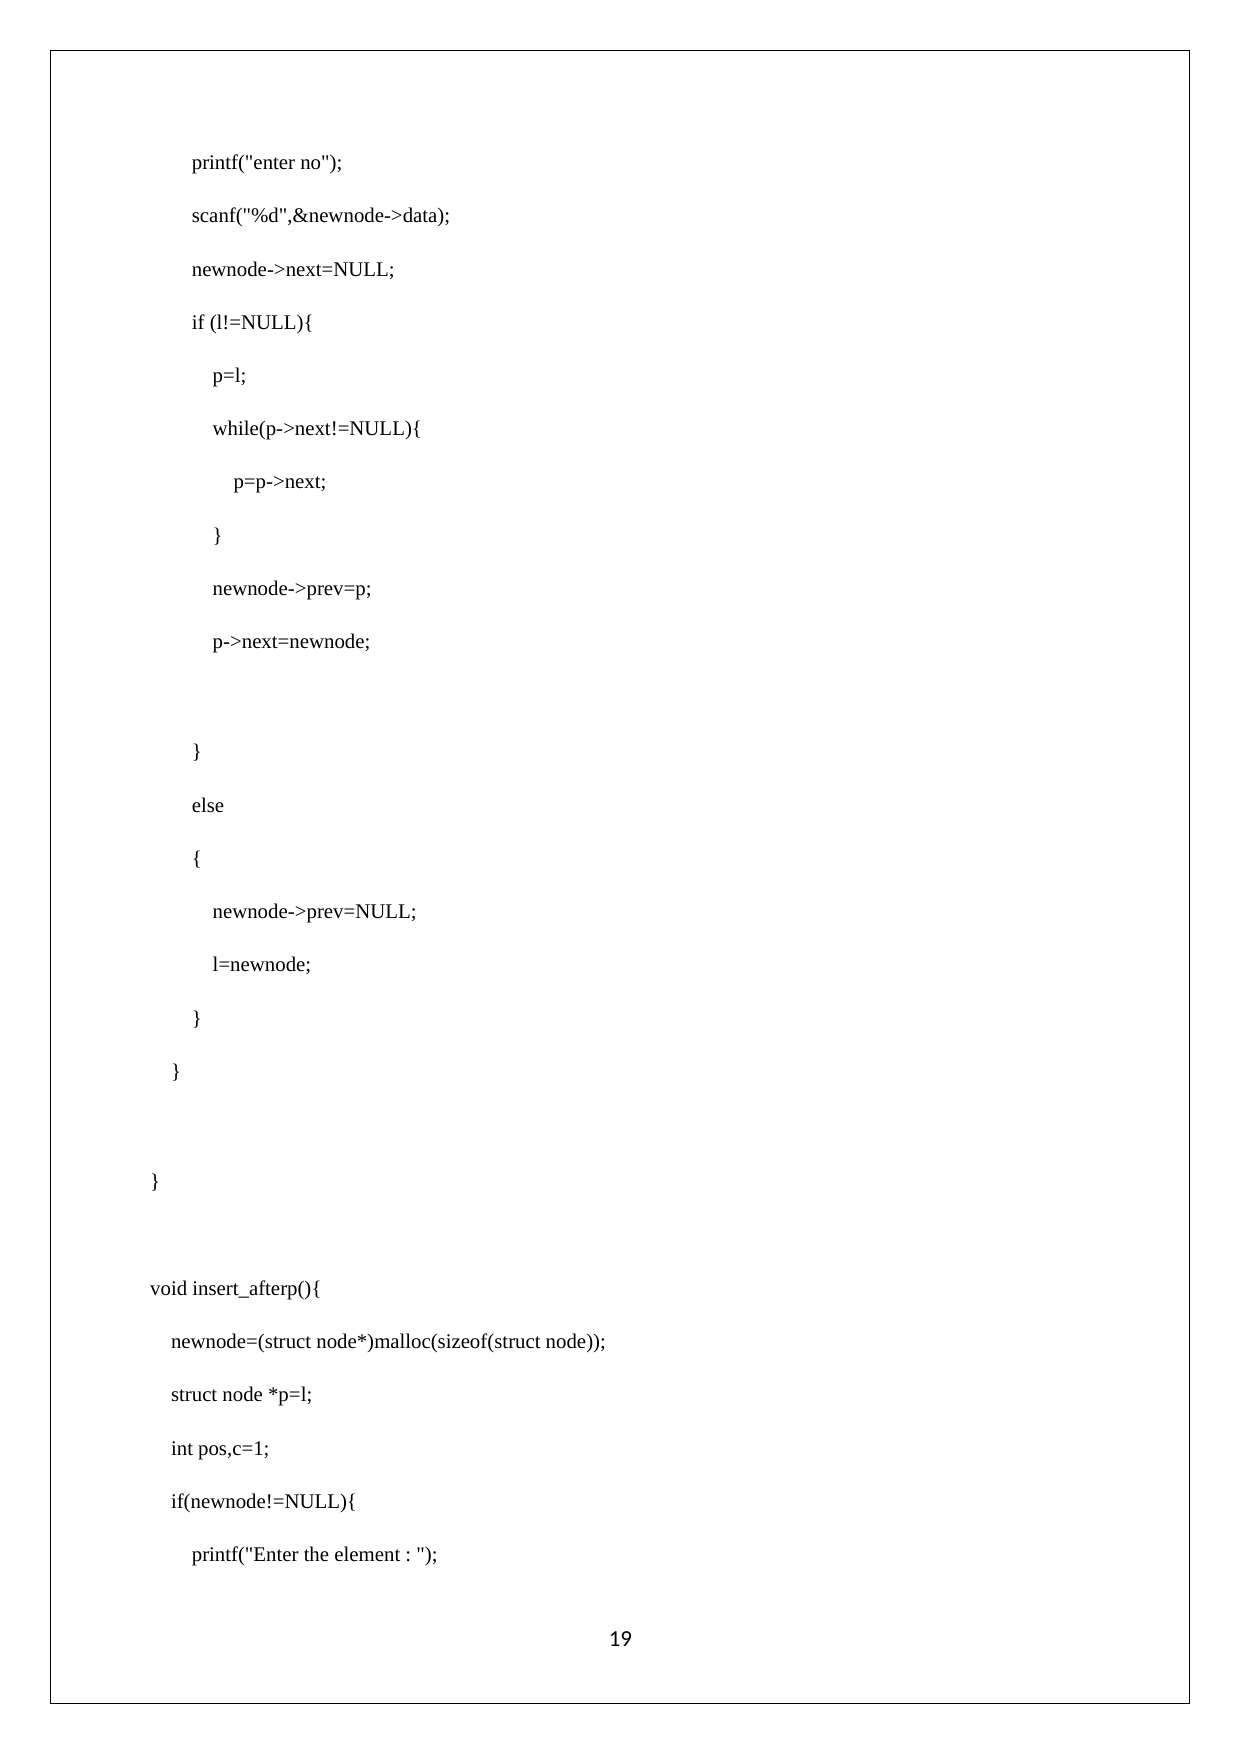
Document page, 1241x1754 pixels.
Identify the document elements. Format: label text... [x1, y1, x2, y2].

text if (l!=NULL){ [150, 310, 1090, 334]
text while(p->next!=NULL){ [150, 416, 1090, 440]
text if(newnode!=NULL){ [150, 1489, 1090, 1513]
text } [150, 1059, 1090, 1083]
text void insert_afterp(){ [150, 1276, 1090, 1300]
text newnode->next=NULL; [150, 256, 1090, 281]
text p=p->next; [150, 469, 1090, 493]
text int pos,c=1; [150, 1435, 1090, 1459]
text printf("enter no"); [150, 150, 1090, 174]
text p->next=newnode; [150, 629, 1090, 653]
text newnode->prev=p; [150, 576, 1090, 600]
text newnode=(struct node*)malloc(sizeof(struct node)); [150, 1329, 1090, 1353]
text } [150, 523, 1090, 547]
text newnode->prev=NULL; [150, 899, 1090, 923]
text printf("Enter the element : "); [150, 1542, 1090, 1566]
text else [150, 793, 1090, 817]
text { [150, 846, 1090, 870]
text p=l; [150, 363, 1090, 387]
text scanf("%d",&newnode->data); [150, 203, 1090, 227]
text } [150, 739, 1090, 763]
text } [150, 1169, 1090, 1193]
text l=newnode; [150, 952, 1090, 976]
text } [150, 1006, 1090, 1030]
text struct node *p=l; [150, 1382, 1090, 1406]
